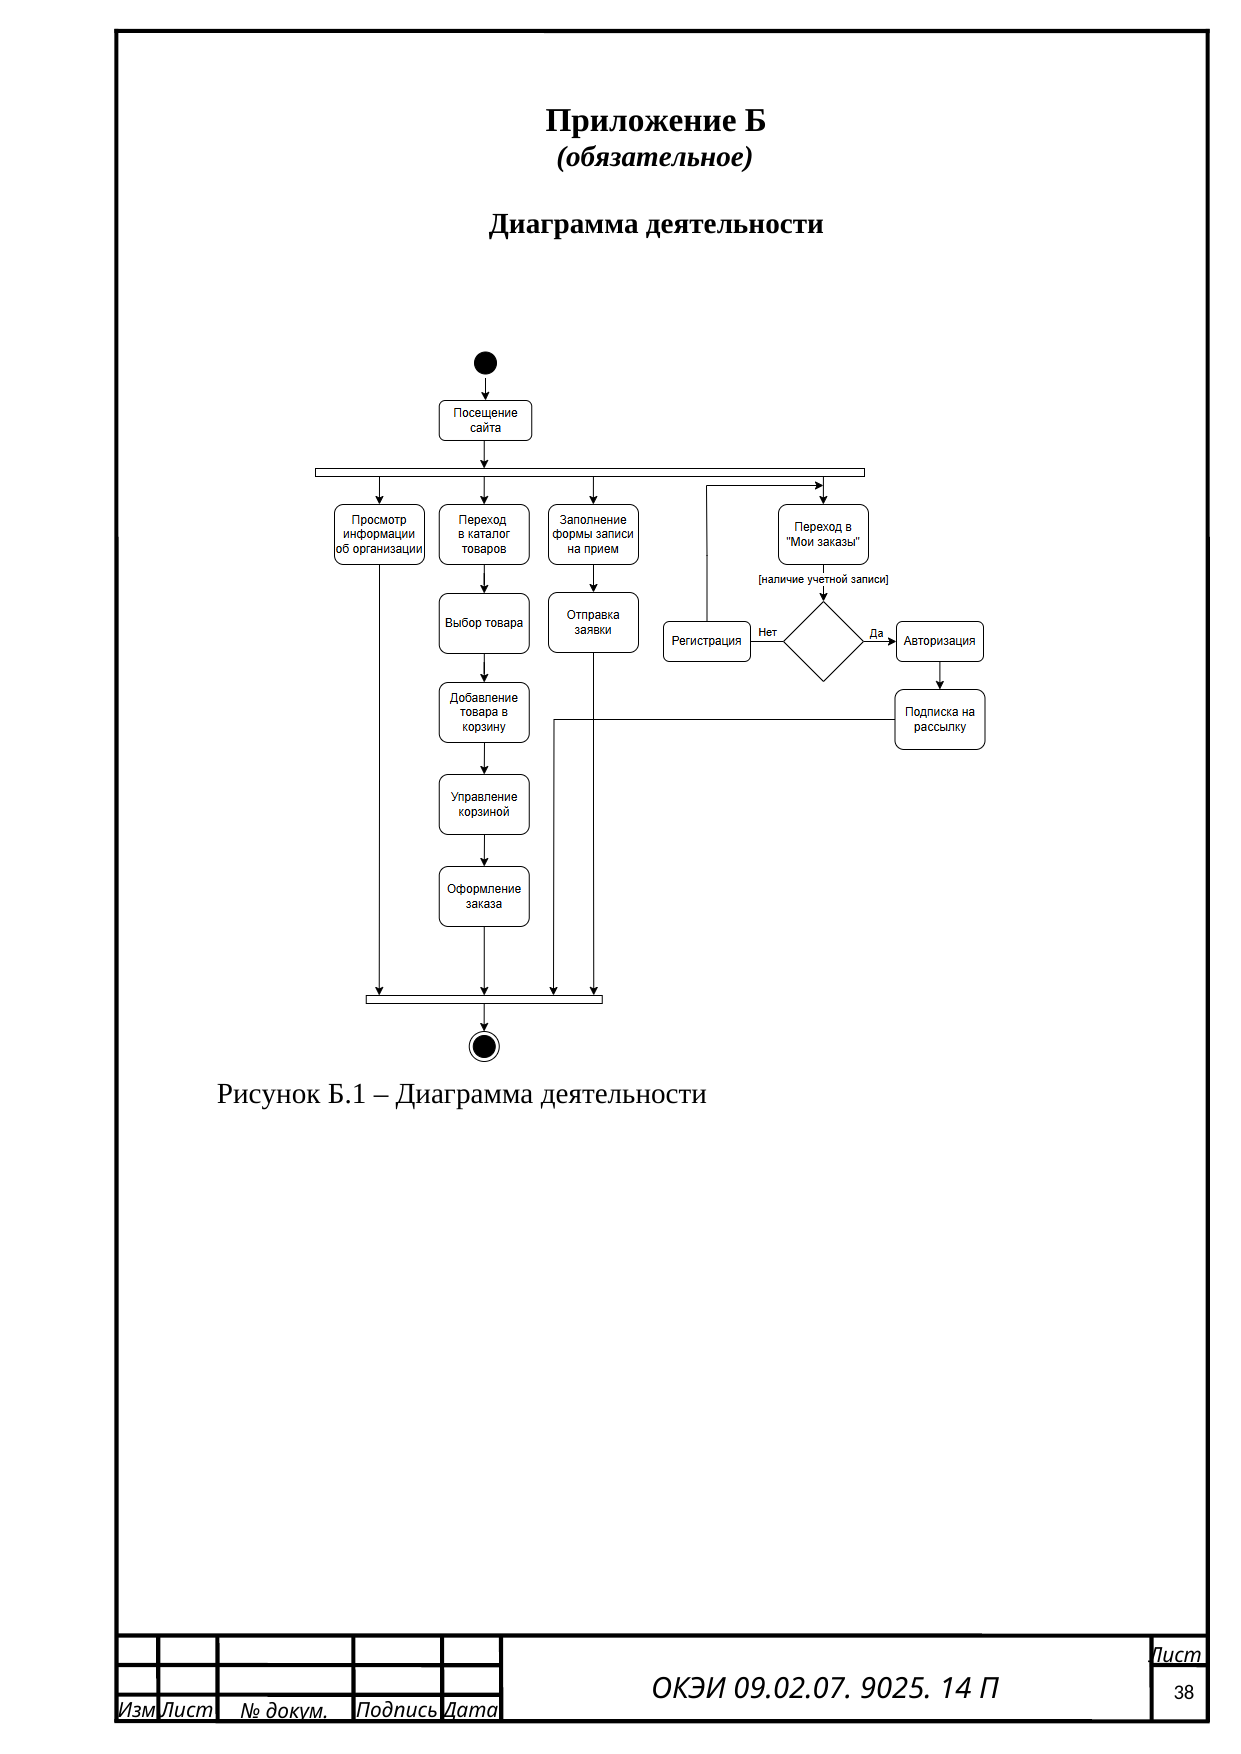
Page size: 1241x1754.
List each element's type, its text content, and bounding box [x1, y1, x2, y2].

text Приложение Б [125, 100, 1187, 139]
text (обязательное) [125, 139, 1187, 172]
picture [299, 332, 1007, 1077]
text Диаграмма деятельности [125, 206, 1187, 239]
text Рисунок Б.1 – Диаграмма деятельности [143, 1077, 1152, 1110]
